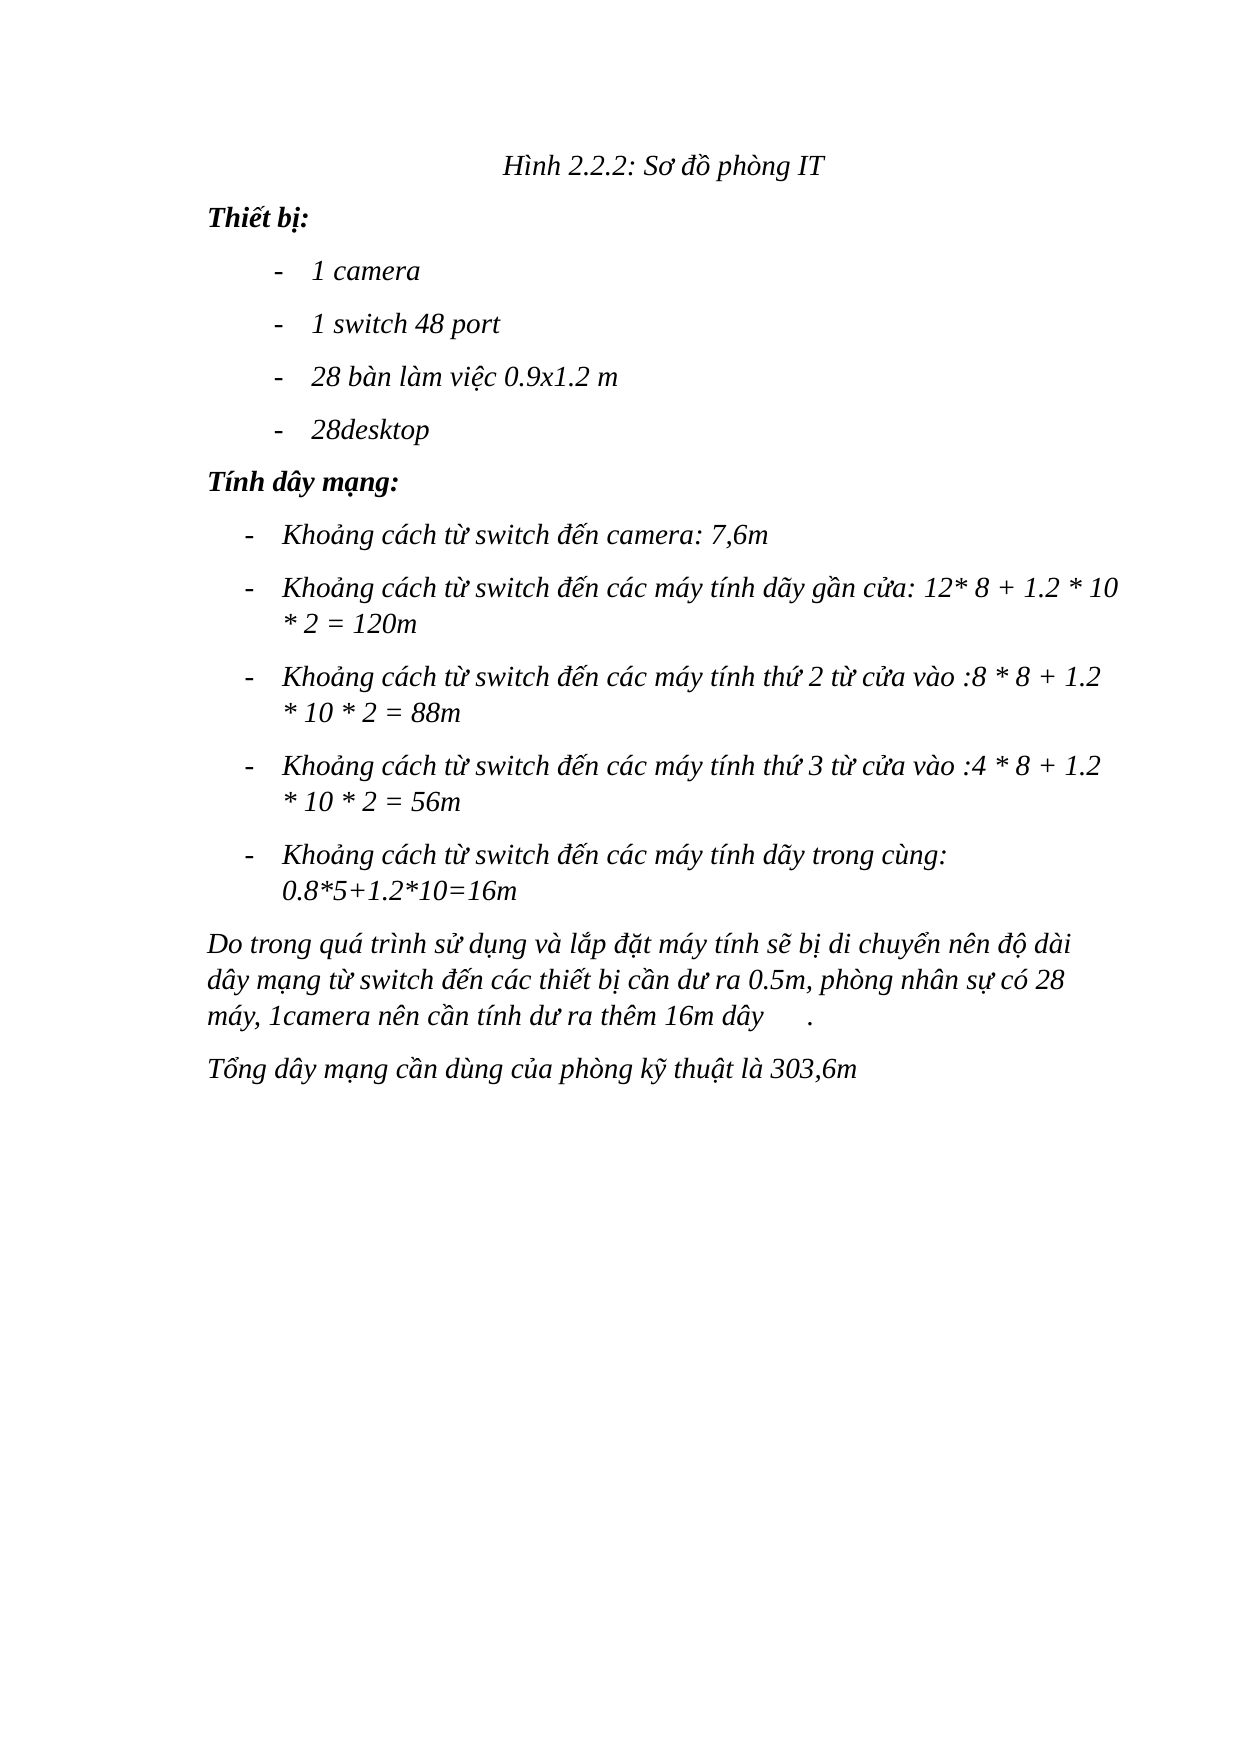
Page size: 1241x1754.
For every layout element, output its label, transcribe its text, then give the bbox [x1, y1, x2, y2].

list 1 switch 48 port [274, 306, 1122, 340]
list Khoảng cách từ switch đến các máy tính thứ 2 từ cửa vào :8 * 8 + 1.2 * 10 * 2 = 88m [244, 659, 1122, 729]
list Khoảng cách từ switch đến camera: 7,6m [244, 517, 1122, 551]
list Khoảng cách từ switch đến các máy tính dãy gần cửa: 12* 8 + 1.2 * 10 * 2 = 120m [244, 570, 1122, 640]
text Hình 2.2.2: Sơ đồ phòng IT [207, 148, 1122, 181]
list 1 camera [274, 253, 1122, 287]
text Do trong quá trình sử dụng và lắp đặt máy tính sẽ bị di chuyển nên độ dài dây mạng từ switch đến các thiết bị cần dư ra 0.5m, phòng nhân sự có 28 máy, 1camera nên cần tính dư ra thêm 16m dây . [207, 926, 1122, 1032]
text Thiết bị: [207, 201, 1122, 234]
list Khoảng cách từ switch đến các máy tính dãy trong cùng: 0.8*5+1.2*10=16m [244, 837, 1122, 907]
text Tổng dây mạng cần dùng của phòng kỹ thuật là 303,6m [207, 1051, 1122, 1085]
list Khoảng cách từ switch đến các máy tính thứ 3 từ cửa vào :4 * 8 + 1.2 * 10 * 2 = 56m [244, 748, 1122, 818]
list 28desktop [274, 412, 1122, 445]
text Tính dây mạng: [207, 464, 1122, 498]
list 28 bàn làm việc 0.9x1.2 m [274, 359, 1122, 392]
